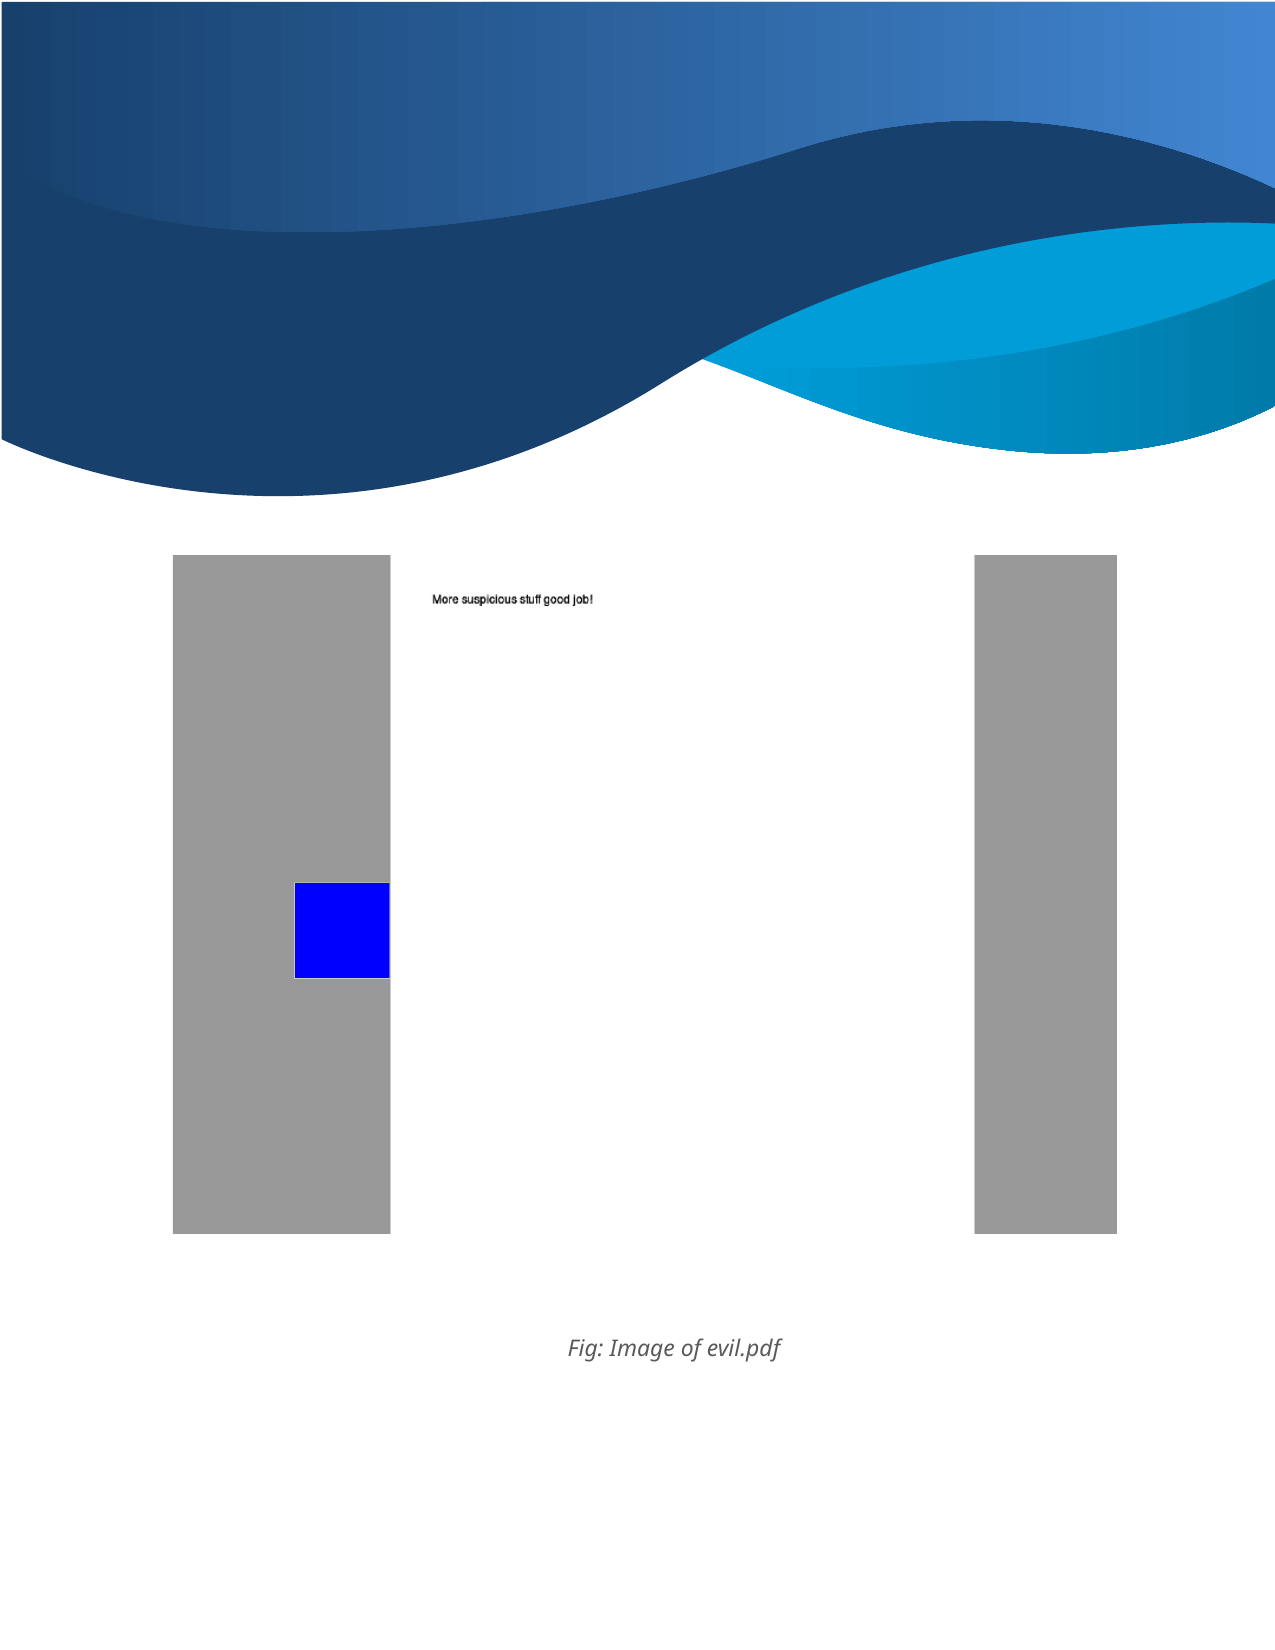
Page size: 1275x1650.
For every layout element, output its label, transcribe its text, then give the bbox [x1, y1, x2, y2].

list Fig: Image of evil.pdf [150, 1332, 1200, 1363]
picture [172, 555, 1117, 1234]
